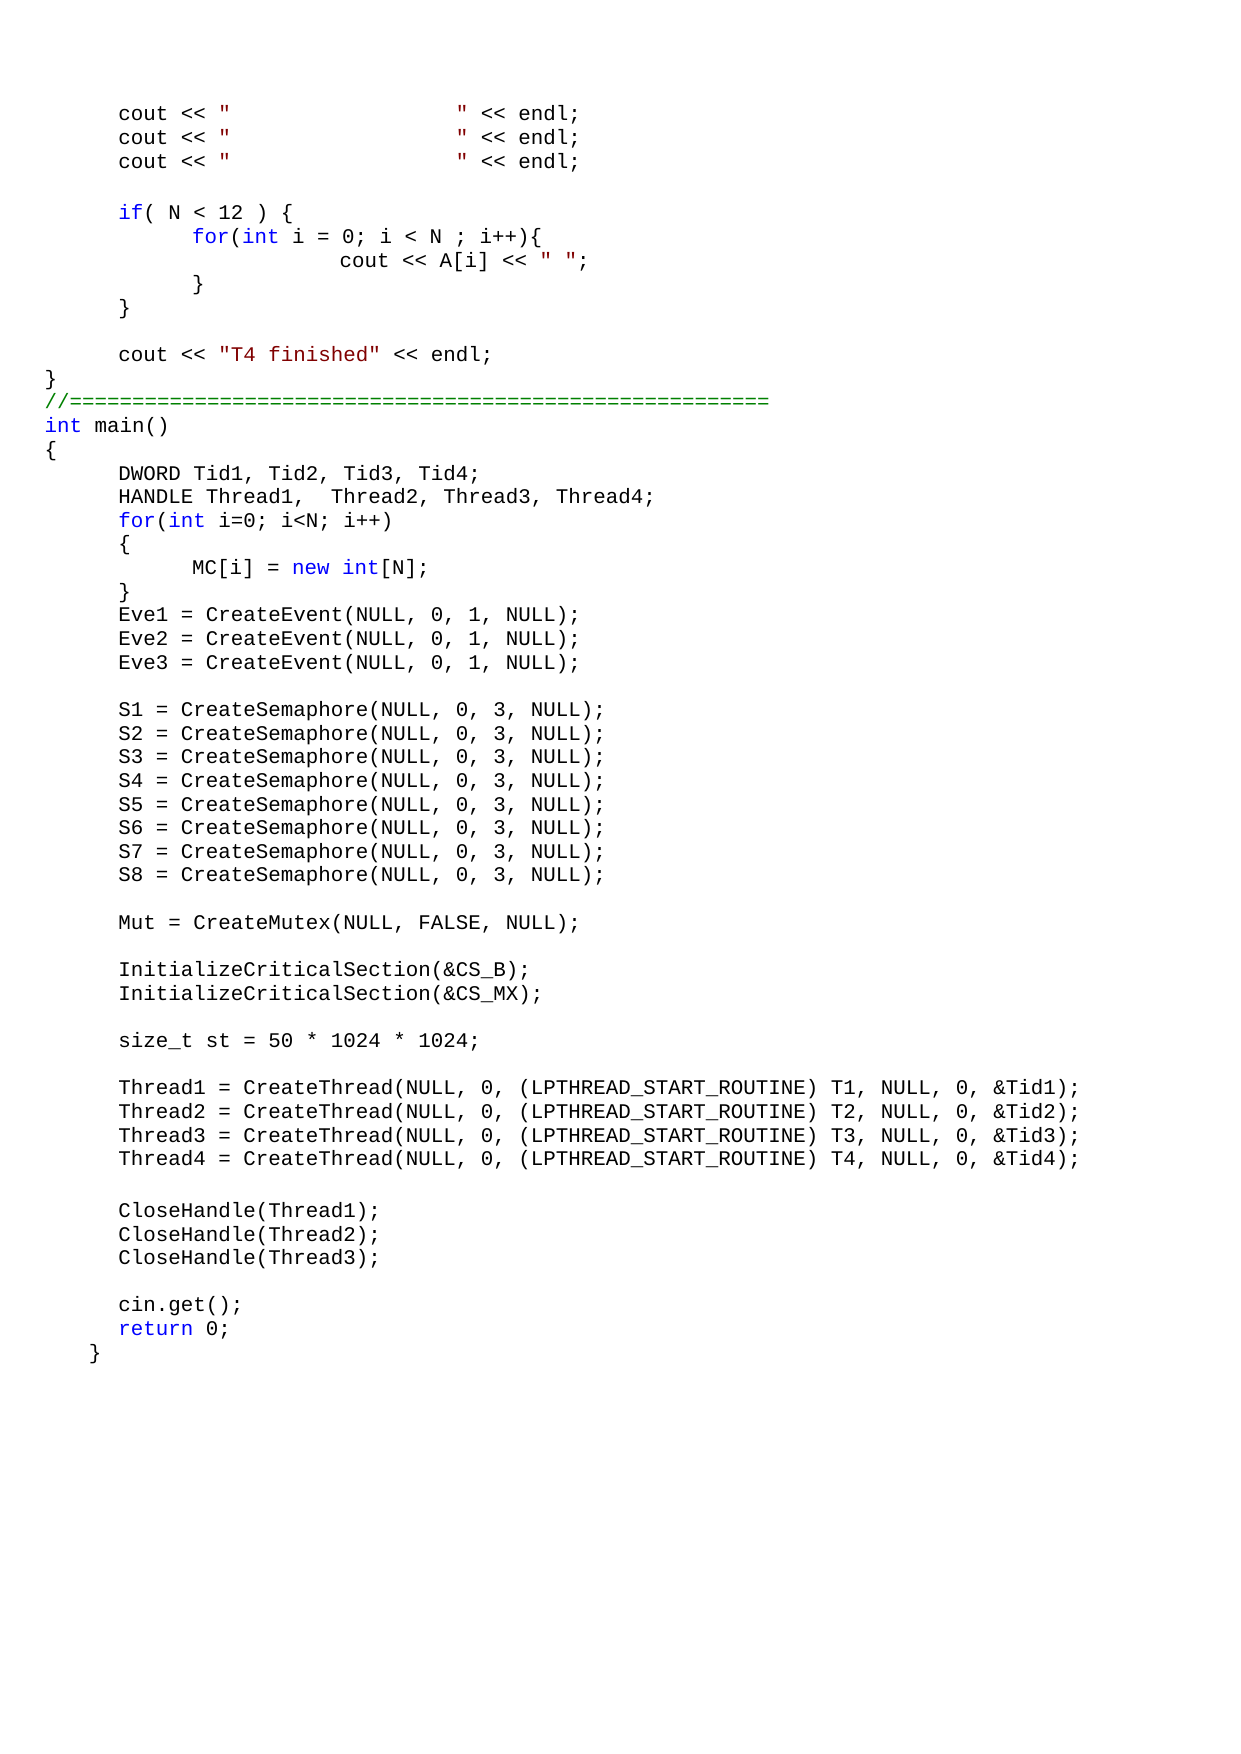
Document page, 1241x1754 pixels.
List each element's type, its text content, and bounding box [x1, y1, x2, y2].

text S2 = CreateSemaphore(NULL, 0, 3, NULL); [44, 723, 1152, 746]
text Mut = CreateMutex(NULL, FALSE, NULL); [44, 912, 1152, 935]
text HANDLE Thread1, Thread2, Thread3, Thread4; [44, 486, 1152, 510]
text CloseHandle(Thread3); [44, 1247, 1152, 1271]
text cout << A[i] << " "; [44, 250, 1152, 273]
text for(int i=0; i<N; i++) [44, 510, 1152, 533]
text S5 = CreateSemaphore(NULL, 0, 3, NULL); [44, 793, 1152, 817]
text } [44, 368, 1152, 392]
text return 0; [44, 1318, 1152, 1342]
text Thread4 = CreateThread(NULL, 0, (LPTHREAD_START_ROUTINE) T4, NULL, 0, &Tid4); [44, 1148, 1152, 1172]
text CloseHandle(Thread1); [44, 1200, 1152, 1223]
text Thread1 = CreateThread(NULL, 0, (LPTHREAD_START_ROUTINE) T1, NULL, 0, &Tid1); [44, 1077, 1152, 1101]
text for(int i = 0; i < N ; i++){ [44, 226, 1152, 250]
text { [44, 439, 1152, 462]
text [44, 127, 1152, 151]
text if( N < 12 ) { [44, 202, 1152, 226]
text //======================================================== [44, 392, 1152, 415]
text } [44, 297, 1152, 321]
text cout << "T4 finished" << endl; [44, 344, 1152, 368]
text DWORD Tid1, Tid2, Tid3, Tid4; [44, 462, 1152, 486]
text } [89, 1342, 1152, 1365]
text S8 = CreateSemaphore(NULL, 0, 3, NULL); [44, 864, 1152, 888]
text S7 = CreateSemaphore(NULL, 0, 3, NULL); [44, 841, 1152, 864]
text InitializeCriticalSection(&CS_MX); [44, 983, 1152, 1006]
text MC[i] = new int[N]; [44, 557, 1152, 581]
text S6 = CreateSemaphore(NULL, 0, 3, NULL); [44, 817, 1152, 841]
text InitializeCriticalSection(&CS_B); [44, 959, 1152, 983]
text Eve3 = CreateEvent(NULL, 0, 1, NULL); [44, 652, 1152, 675]
text cin.get(); [44, 1294, 1152, 1318]
text S1 = CreateSemaphore(NULL, 0, 3, NULL); [44, 699, 1152, 723]
text Thread2 = CreateThread(NULL, 0, (LPTHREAD_START_ROUTINE) T2, NULL, 0, &Tid2); [44, 1101, 1152, 1124]
text size_t st = 50 * 1024 * 1024; [44, 1030, 1152, 1054]
text Eve2 = CreateEvent(NULL, 0, 1, NULL); [44, 628, 1152, 652]
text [44, 103, 1152, 127]
text CloseHandle(Thread2); [44, 1223, 1152, 1247]
text } [44, 581, 1152, 604]
text { [44, 533, 1152, 557]
text int main() [44, 415, 1152, 439]
text } [44, 273, 1152, 297]
text Eve1 = CreateEvent(NULL, 0, 1, NULL); [44, 604, 1152, 628]
text S4 = CreateSemaphore(NULL, 0, 3, NULL); [44, 770, 1152, 793]
text S3 = CreateSemaphore(NULL, 0, 3, NULL); [44, 746, 1152, 770]
text Thread3 = CreateThread(NULL, 0, (LPTHREAD_START_ROUTINE) T3, NULL, 0, &Tid3); [44, 1124, 1152, 1148]
text cout << " " << endl; [44, 151, 1152, 174]
